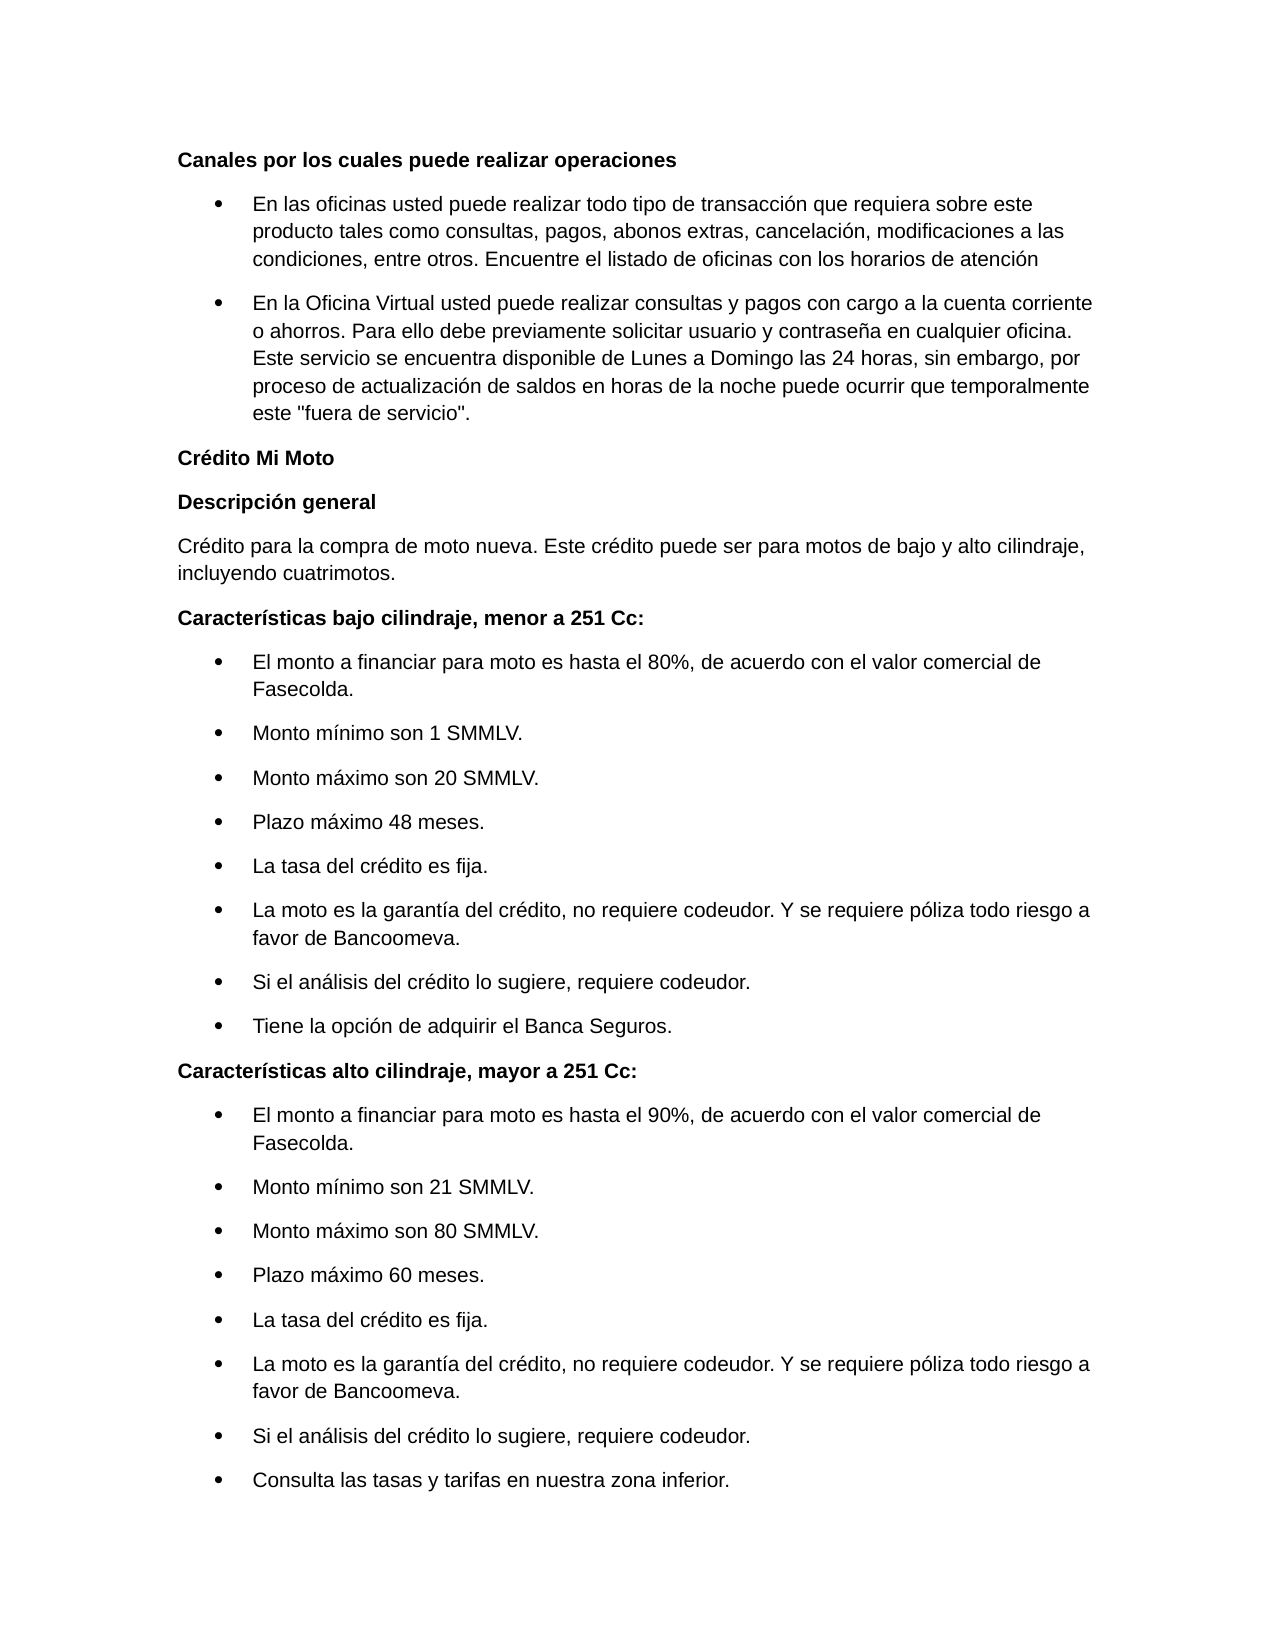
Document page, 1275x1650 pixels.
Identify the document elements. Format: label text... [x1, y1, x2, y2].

list La moto es la garantía del crédito, no requiere codeudor. Y se requiere póliza todo riesgo a favor de Bancoomeva. [215, 898, 1098, 950]
text Crédito Mi Moto [177, 445, 1098, 469]
list Monto máximo son 20 SMMLV. [215, 766, 1098, 789]
list Consulta las tasas y tarifas en nuestra zona inferior. [215, 1468, 1098, 1492]
text Características alto cilindraje, mayor a 251 Cc: [177, 1059, 1098, 1083]
list La moto es la garantía del crédito, no requiere codeudor. Y se requiere póliza todo riesgo a favor de Bancoomeva. [215, 1352, 1098, 1403]
list Plazo máximo 48 meses. [215, 810, 1098, 834]
text Características bajo cilindraje, menor a 251 Cc: [177, 605, 1098, 629]
list Si el análisis del crédito lo sugiere, requiere codeudor. [215, 1423, 1098, 1447]
list El monto a financiar para moto es hasta el 80%, de acuerdo con el valor comercial de Fasecolda. [215, 649, 1098, 701]
list Monto mínimo son 1 SMMLV. [215, 721, 1098, 745]
list Plazo máximo 60 meses. [215, 1263, 1098, 1287]
list Tiene la opción de adquirir el Banca Seguros. [215, 1014, 1098, 1038]
list Monto mínimo son 21 SMMLV. [215, 1174, 1098, 1199]
text Descripción general [177, 489, 1098, 513]
list Si el análisis del crédito lo sugiere, requiere codeudor. [215, 970, 1098, 994]
list La tasa del crédito es fija. [215, 854, 1098, 878]
list En las oficinas usted puede realizar todo tipo de transacción que requiera sobre este producto tales como consultas, pagos, abonos extras, cancelación, modificaciones a las condiciones, entre otros. Encuentre el listado de oficinas con los horarios de atención [215, 192, 1098, 271]
text Crédito para la compra de moto nueva. Este crédito puede ser para motos de bajo y alto cilindraje, incluyendo cuatrimotos. [177, 534, 1098, 585]
list El monto a financiar para moto es hasta el 90%, de acuerdo con el valor comercial de Fasecolda. [215, 1103, 1098, 1154]
list Monto máximo son 80 SMMLV. [215, 1219, 1098, 1243]
list En la Oficina Virtual usted puede realizar consultas y pagos con cargo a la cuenta corriente o ahorros. Para ello debe previamente solicitar usuario y contraseña en cualquier oficina. Este servicio se encuentra disponible de Lunes a Domingo las 24 horas, sin embargo, por proceso de actualización de saldos en horas de la noche puede ocurrir que temporalmente este "fuera de servicio". [215, 291, 1098, 425]
text Canales por los cuales puede realizar operaciones [177, 148, 1098, 172]
list La tasa del crédito es fija. [215, 1307, 1098, 1331]
